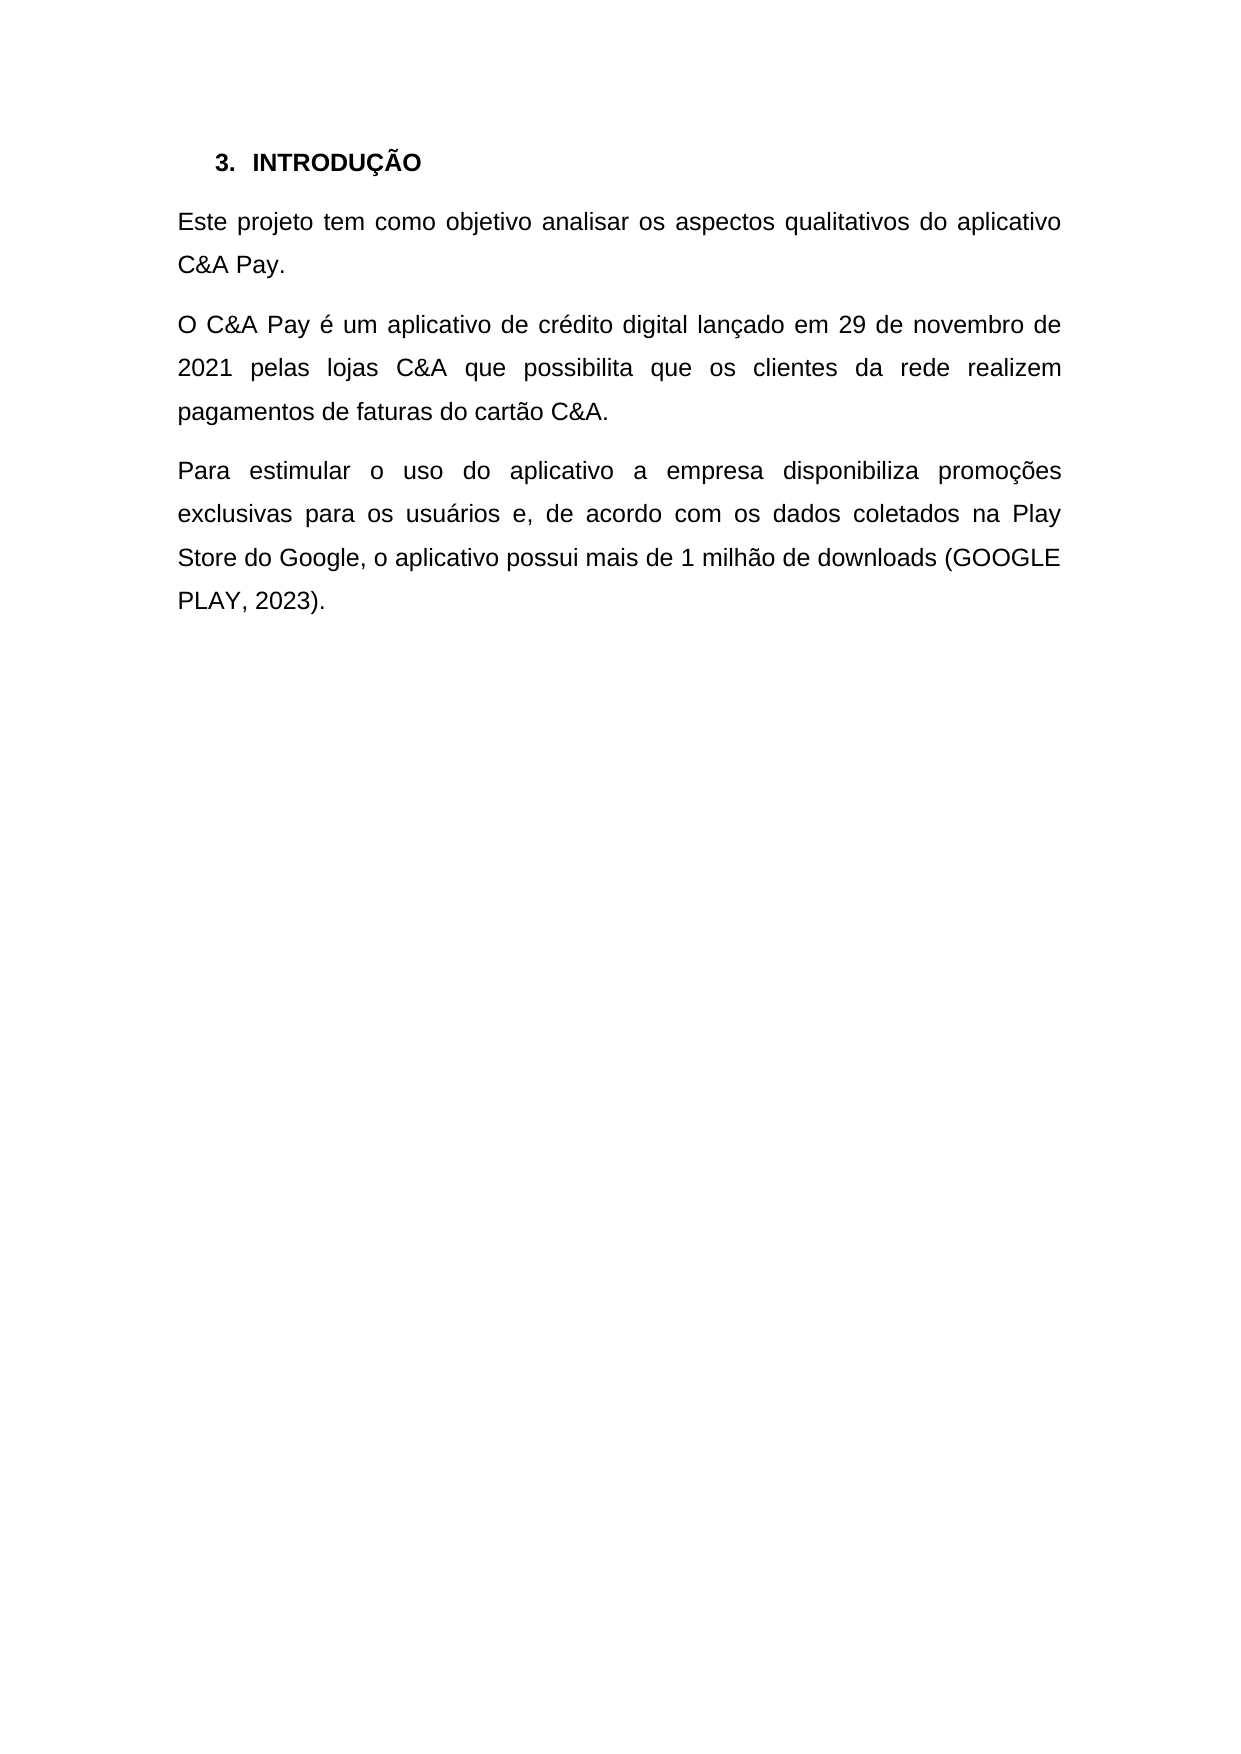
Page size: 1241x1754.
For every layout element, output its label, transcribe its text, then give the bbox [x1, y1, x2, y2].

text Para estimular o uso do aplicativo a empresa disponibiliza promoções exclusivas para os usuários e, de acordo com os dados coletados na Play Store do Google, o aplicativo possui mais de 1 milhão de downloads (GOOGLE PLAY, 2023). [177, 456, 1063, 614]
text Este projeto tem como objetivo analisar os aspectos qualitativos do aplicativo C&A Pay. [177, 207, 1063, 279]
subtitle INTRODUÇÃO [215, 148, 1063, 176]
text O C&A Pay é um aplicativo de crédito digital lançado em 29 de novembro de 2021 pelas lojas C&A que possibilita que os clientes da rede realizem pagamentos de faturas do cartão C&A. [177, 310, 1063, 425]
